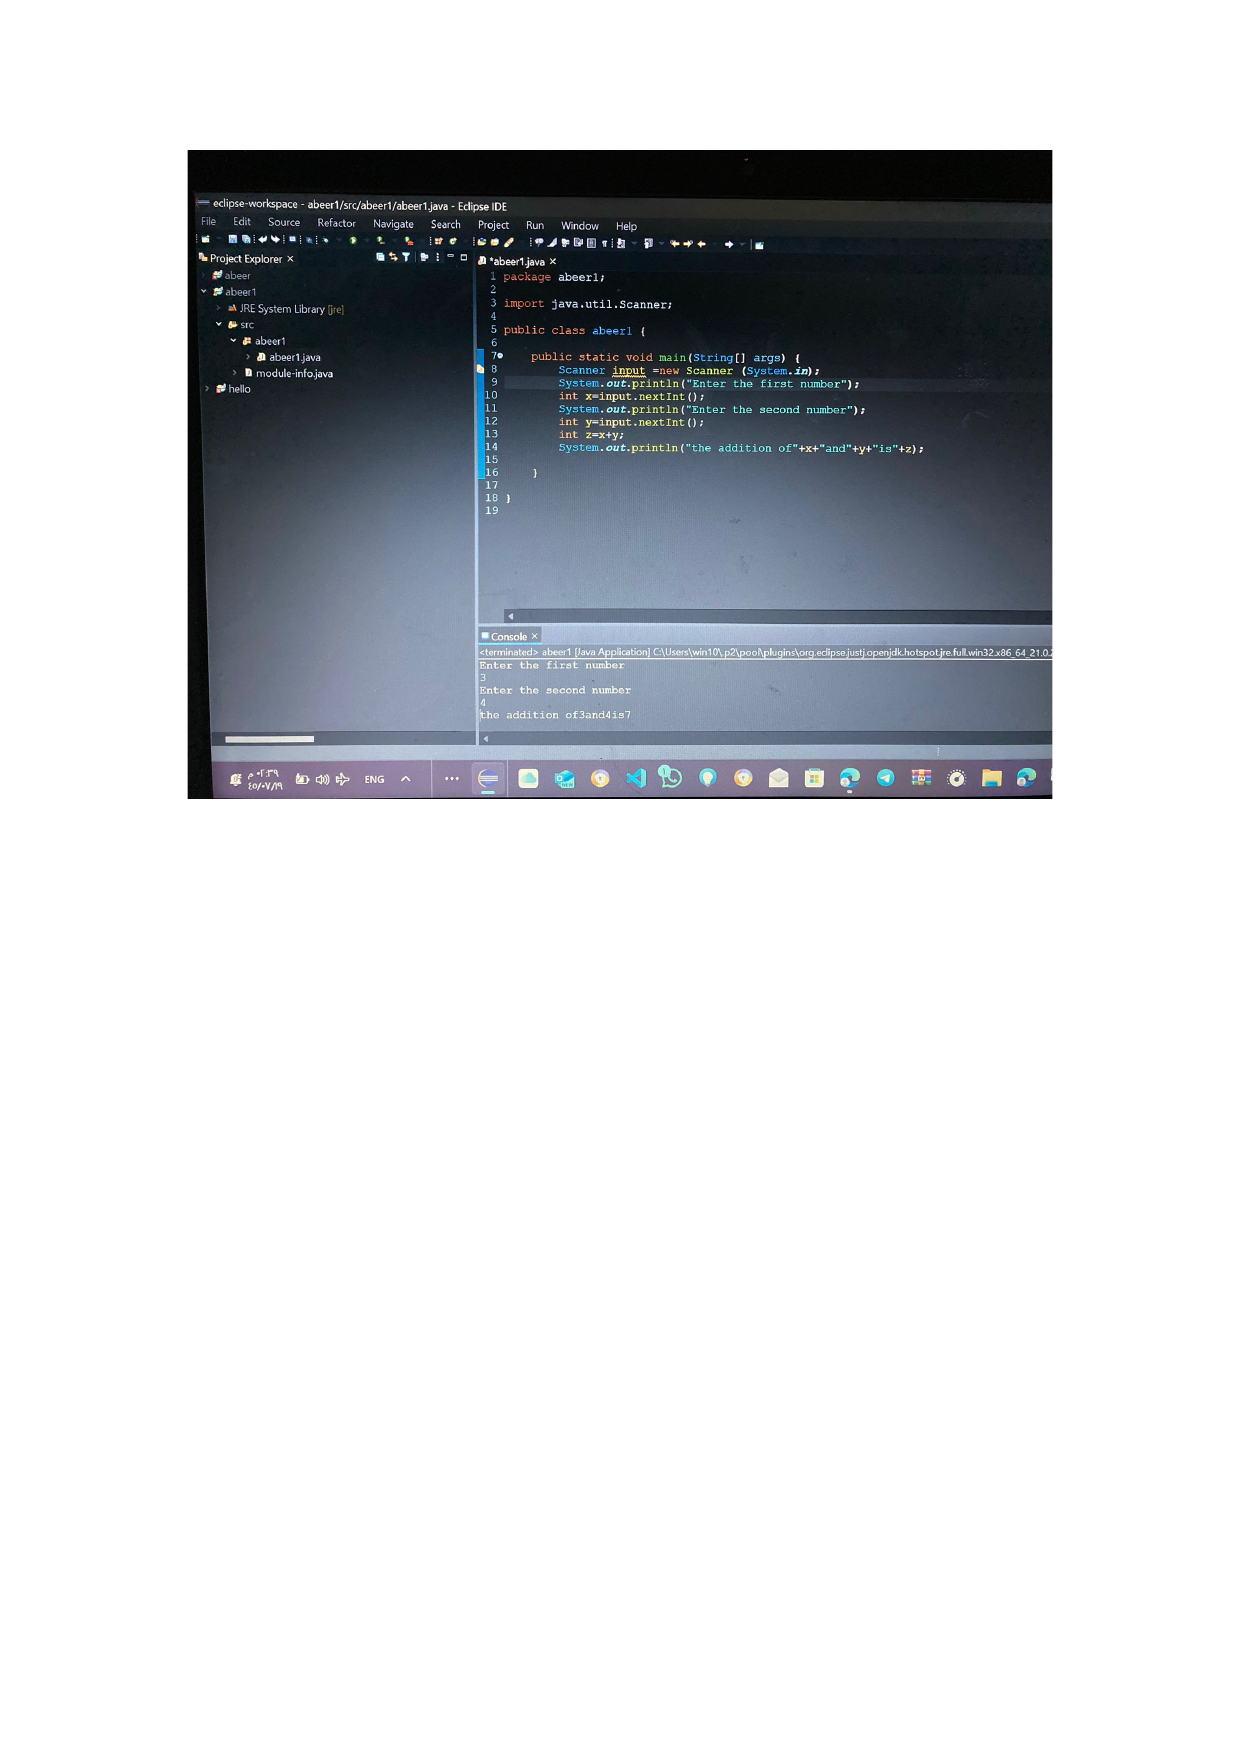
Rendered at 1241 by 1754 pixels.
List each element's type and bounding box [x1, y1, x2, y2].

picture [187, 150, 1053, 799]
